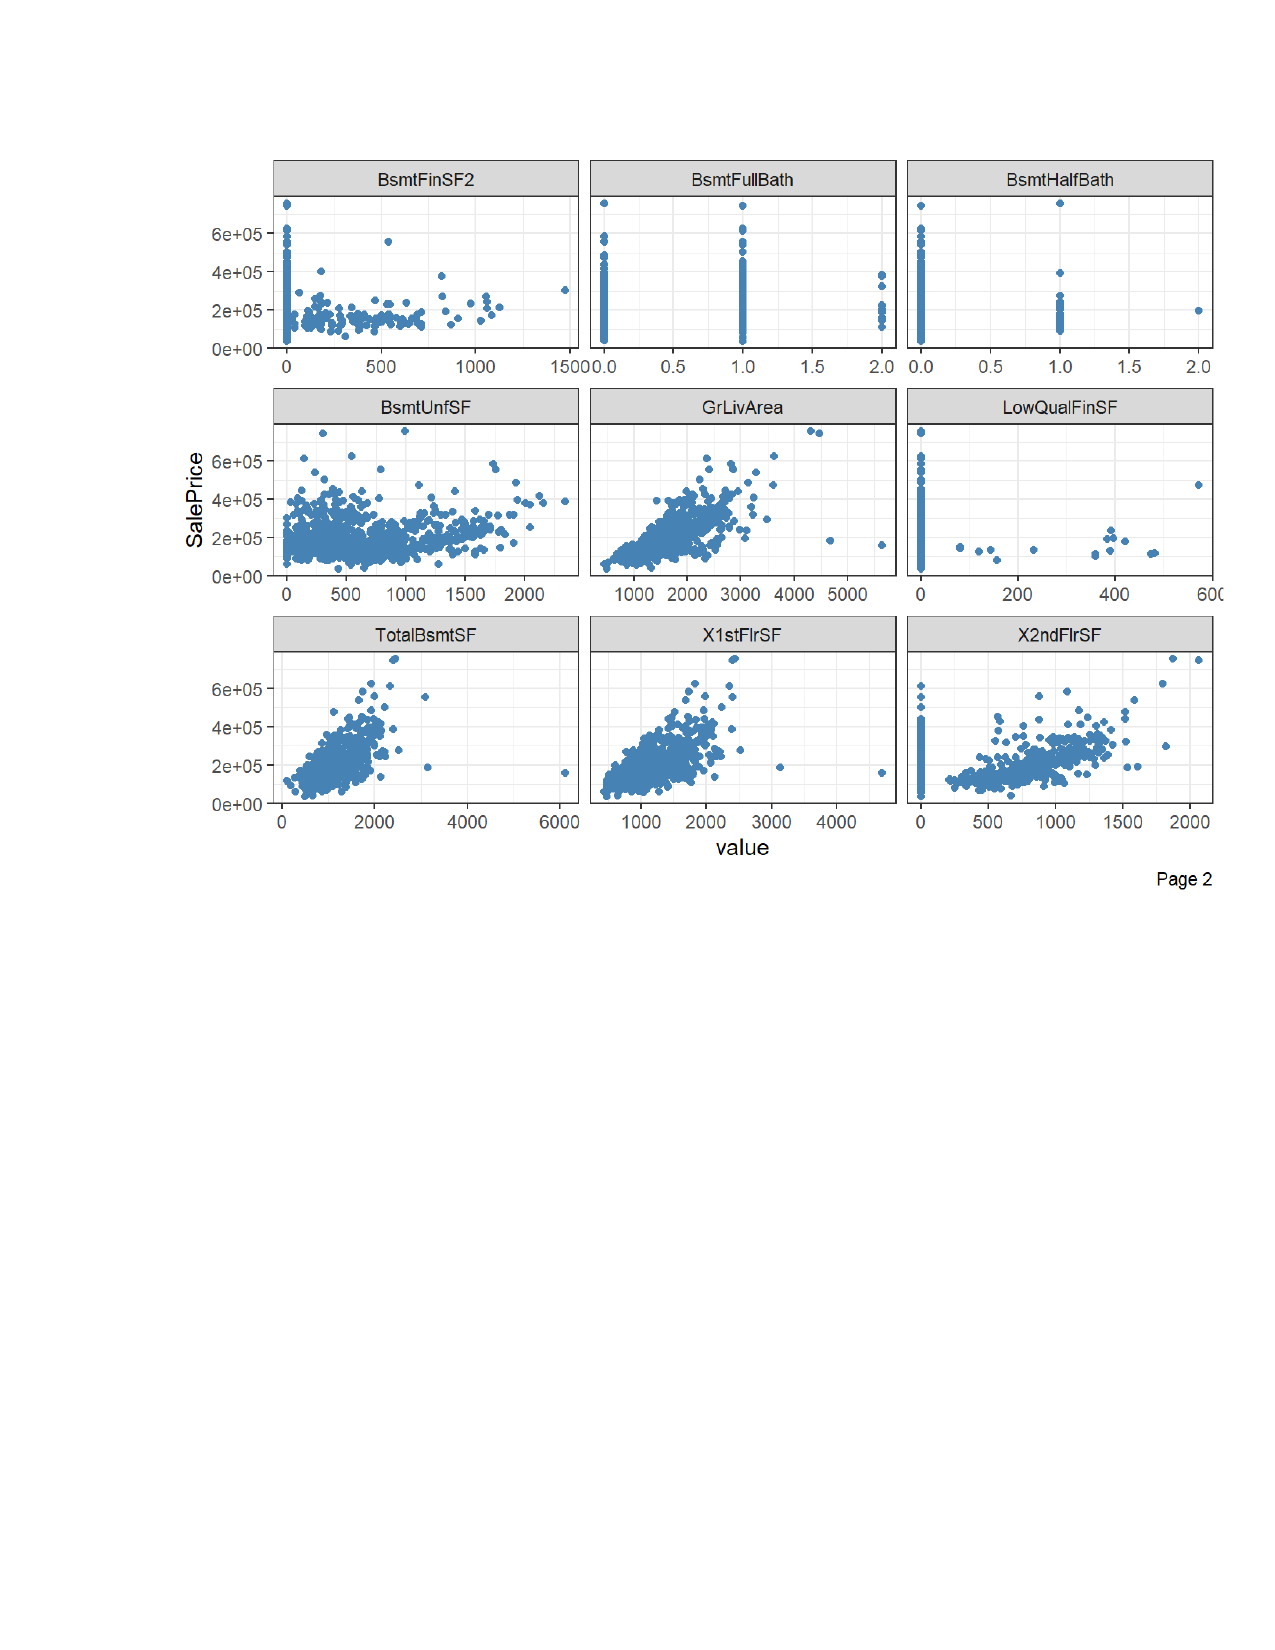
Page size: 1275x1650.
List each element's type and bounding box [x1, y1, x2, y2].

picture [173, 150, 1224, 900]
